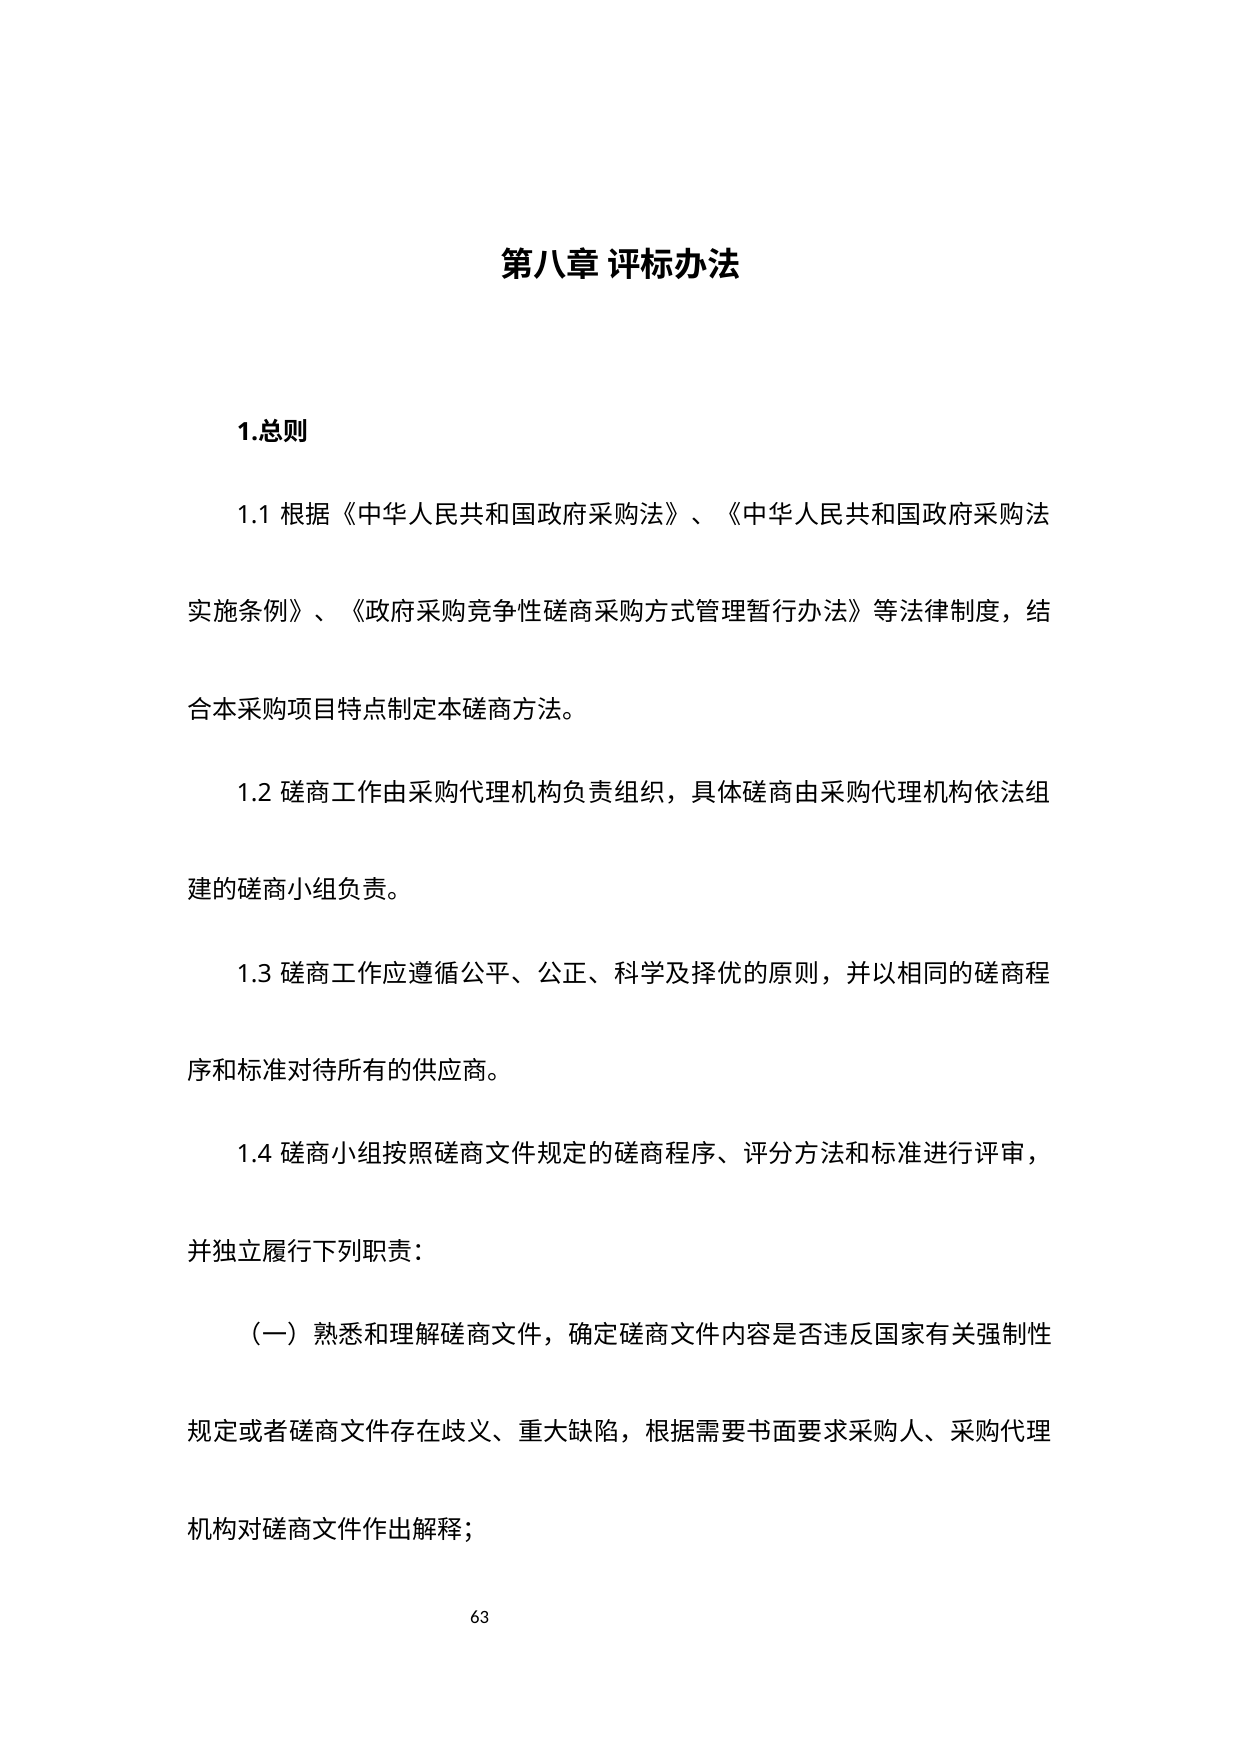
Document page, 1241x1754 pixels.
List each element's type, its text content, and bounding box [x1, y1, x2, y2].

subtitle 1.2 磋商工作由采购代理机构负责组织，具体磋商由采购代理机构依法组建的磋商小组负责。 [187, 758, 1053, 921]
subtitle 1.3 磋商工作应遵循公平、公正、科学及择优的原则，并以相同的磋商程序和标准对待所有的供应商。 [187, 939, 1053, 1101]
subtitle （一）熟悉和理解磋商文件，确定磋商文件内容是否违反国家有关强制性规定或者磋商文件存在歧义、重大缺陷，根据需要书面要求采购人、采购代理机构对磋商文件作出解释； [187, 1300, 1053, 1560]
subtitle 1.1 根据《中华人民共和国政府采购法》、《中华人民共和国政府采购法实施条例》、《政府采购竞争性磋商采购方式管理暂行办法》等法律制度，结合本采购项目特点制定本磋商方法。 [187, 480, 1053, 740]
subtitle 1.4 磋商小组按照磋商文件规定的磋商程序、评分方法和标准进行评审，并独立履行下列职责： [187, 1119, 1053, 1282]
subtitle 1.总则 [187, 397, 1053, 462]
subtitle 第八章 评标办法 [187, 230, 1053, 295]
